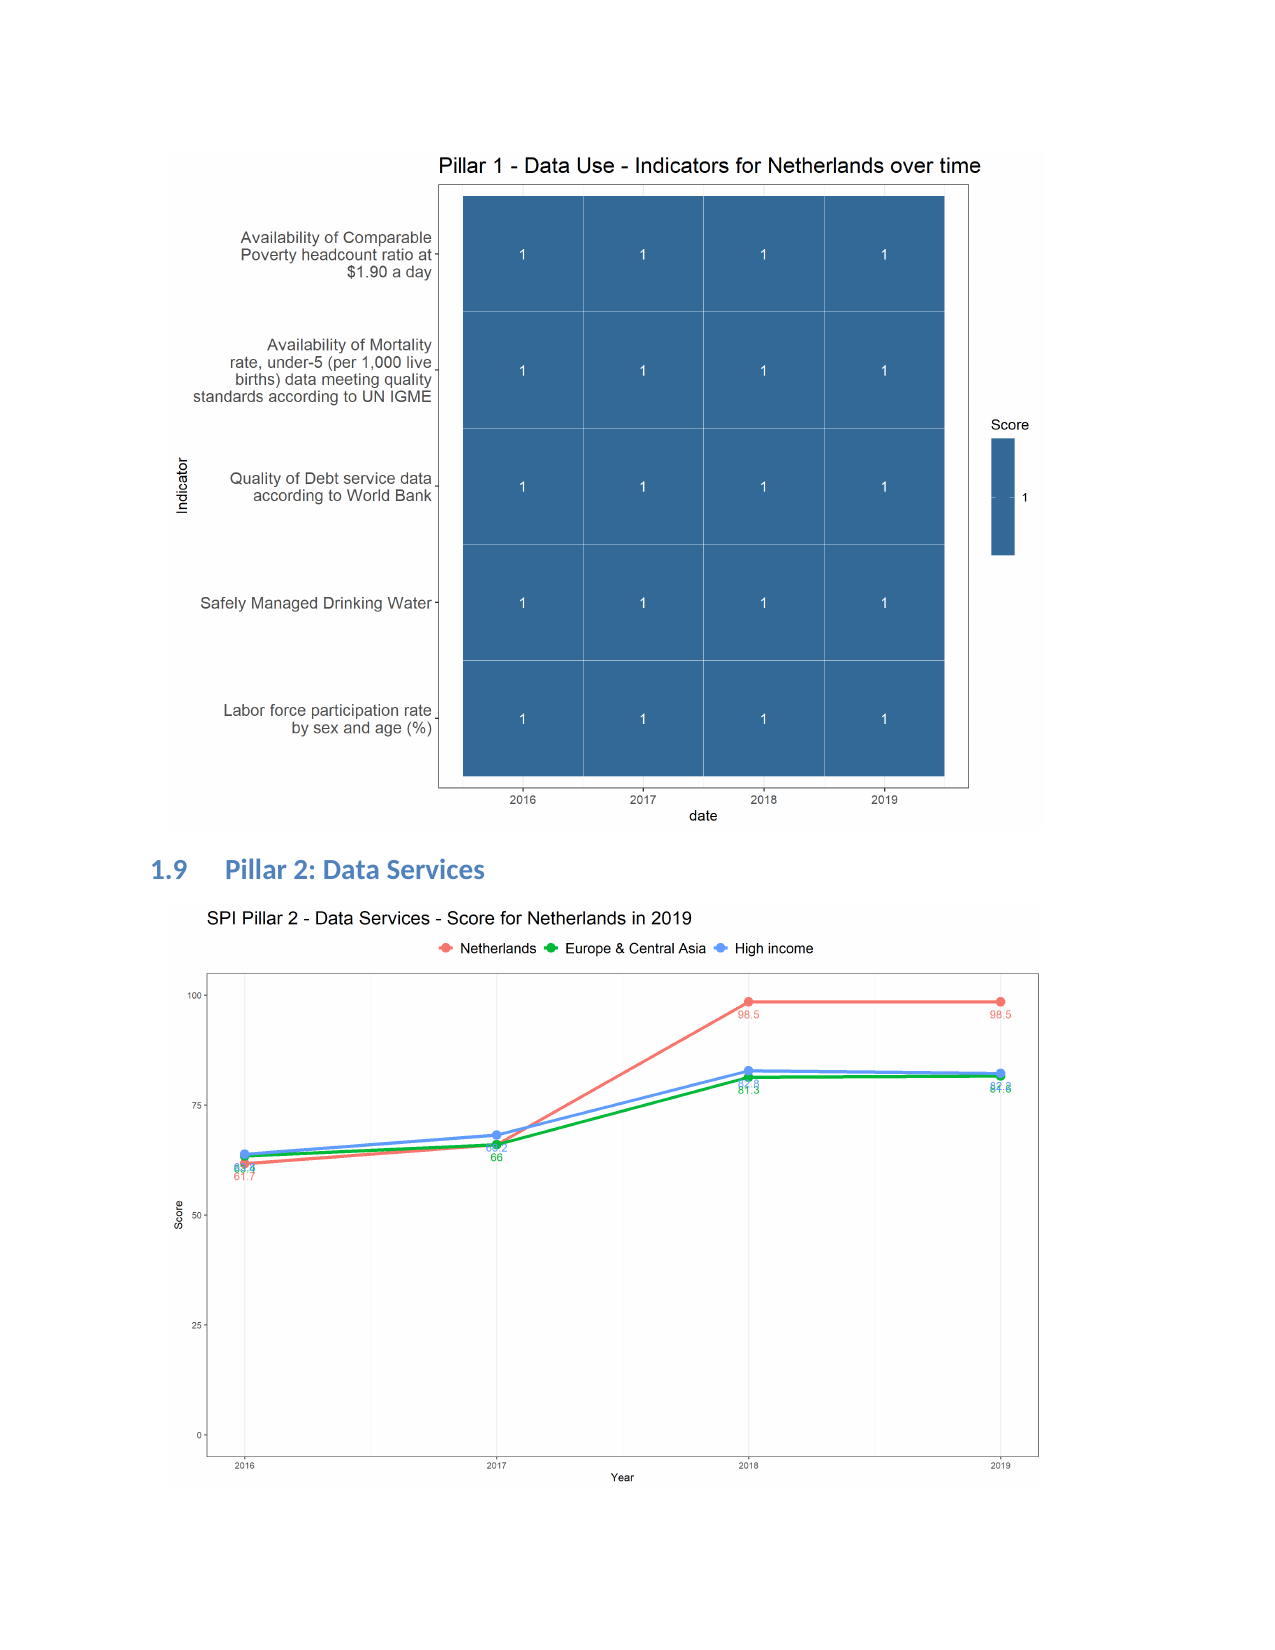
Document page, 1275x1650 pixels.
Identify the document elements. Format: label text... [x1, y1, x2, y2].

subtitle 1.9 Pillar 2: Data Services [150, 851, 1125, 887]
picture [168, 150, 1044, 831]
picture [168, 905, 1044, 1489]
